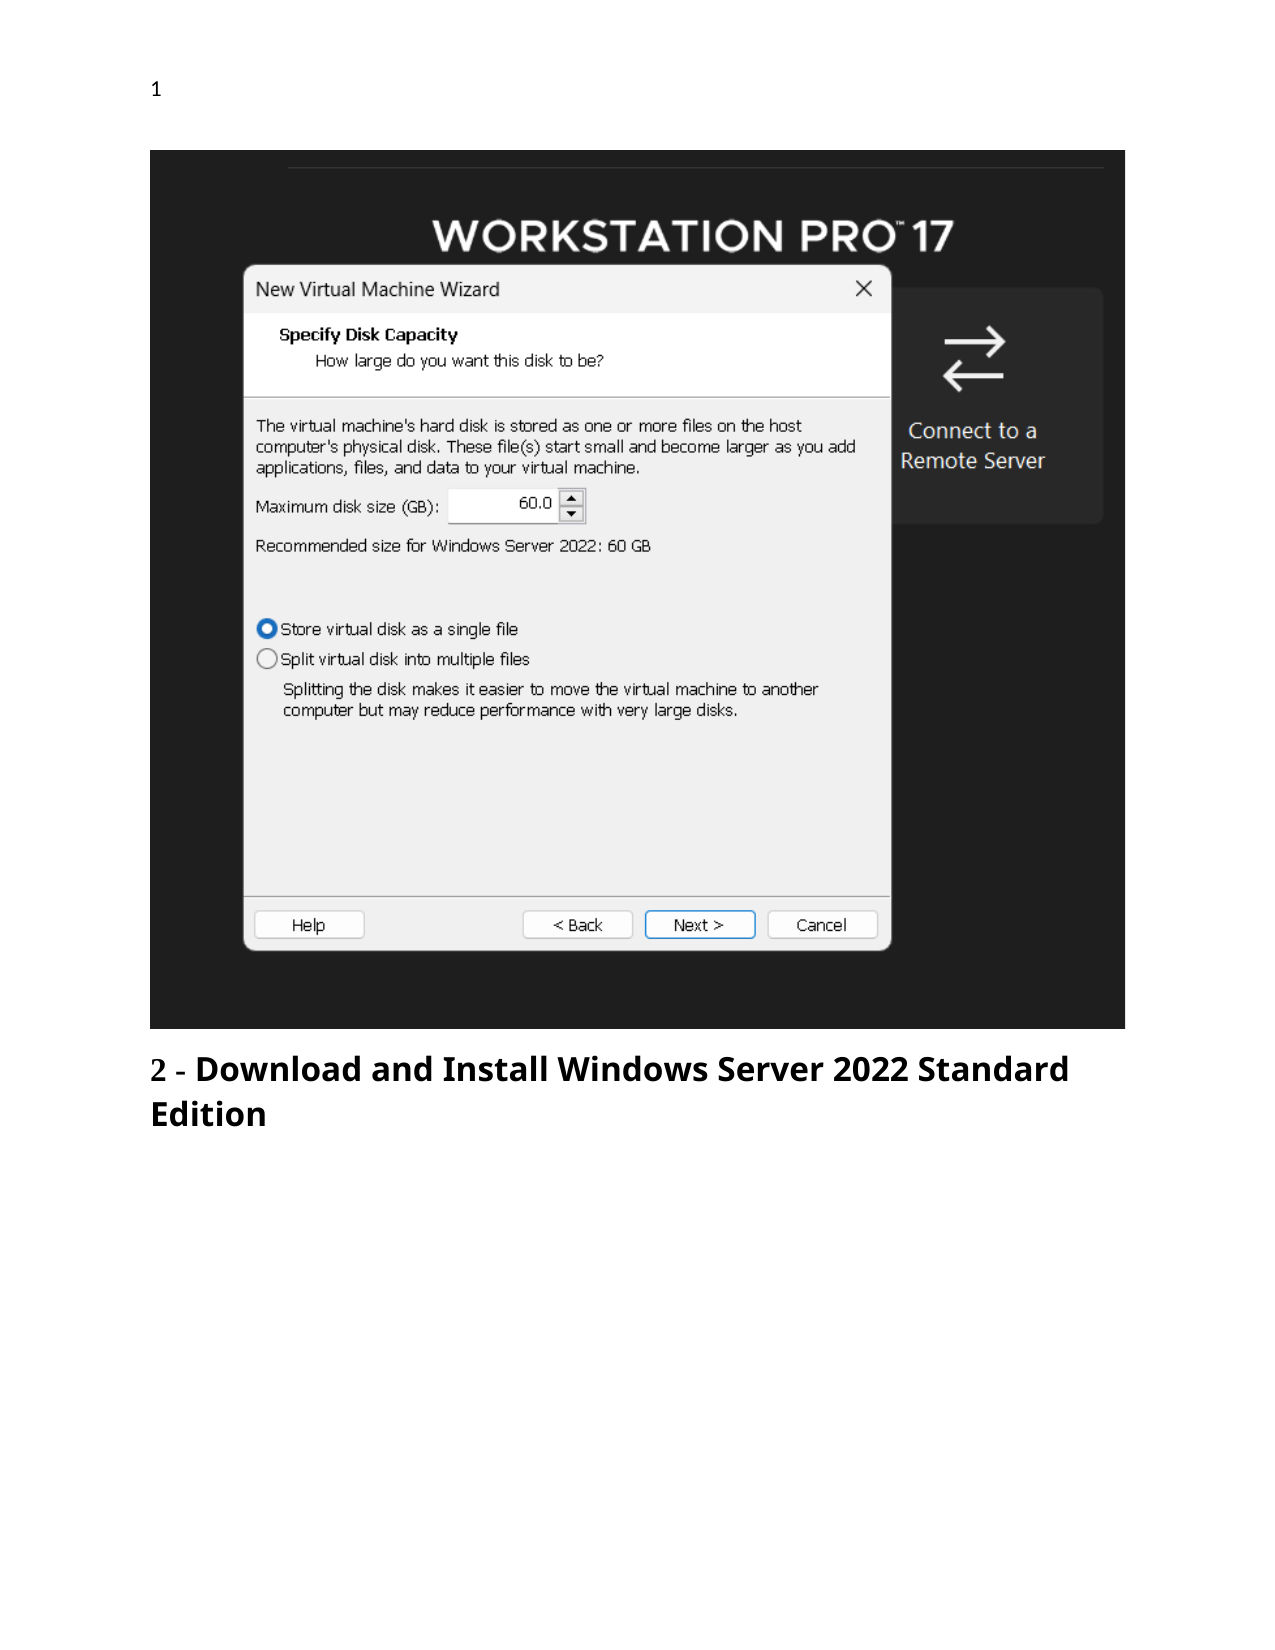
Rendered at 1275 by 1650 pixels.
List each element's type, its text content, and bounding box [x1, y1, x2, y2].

picture [150, 150, 1125, 1029]
text 2 - Download and Install Windows Server 2022 Standard Edition [150, 1045, 1125, 1136]
